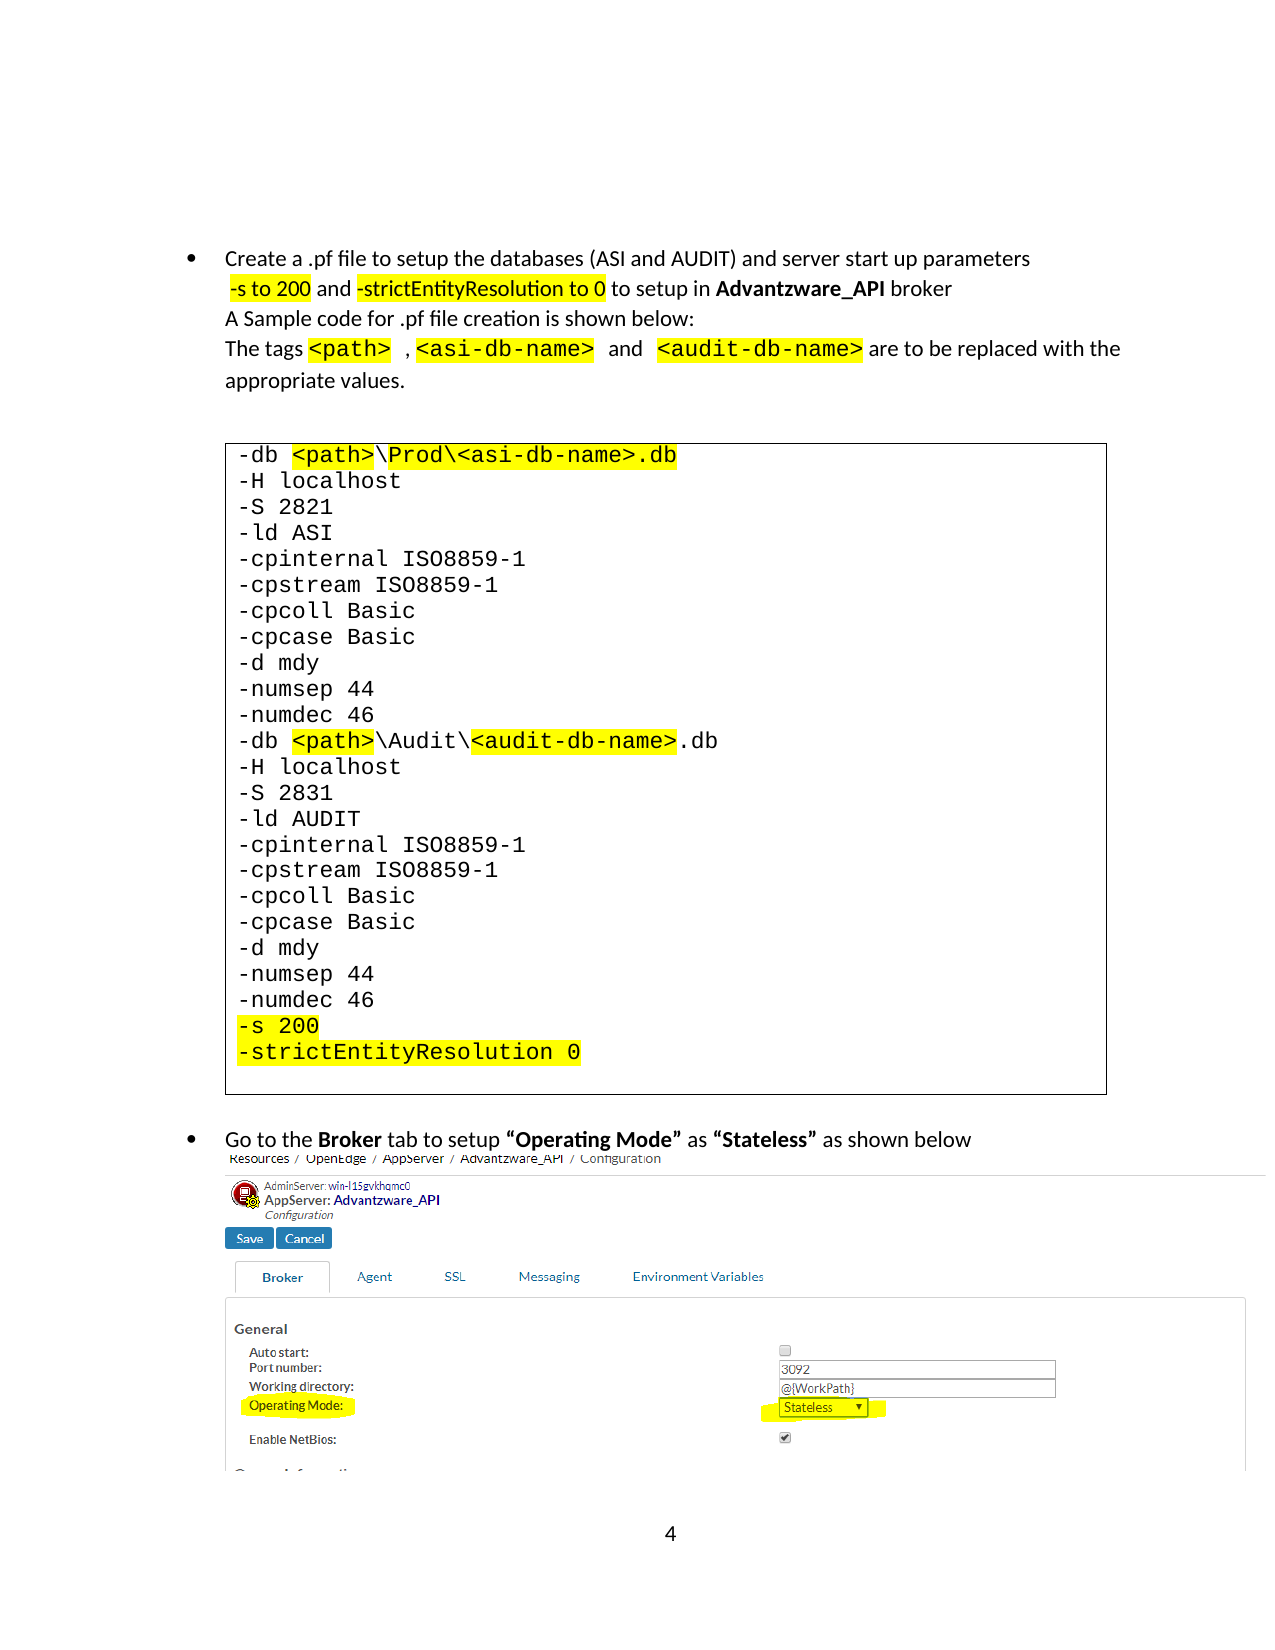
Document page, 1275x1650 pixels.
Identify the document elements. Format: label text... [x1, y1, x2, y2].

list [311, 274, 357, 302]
list Go to the Broker tab to setup “Operating Mode” as “Stateless” as shown below [187, 1126, 1191, 1154]
table_header -db <path>\Prod\<asi-db-name>.db -H localhost -S 2821 -ld ASI -cpinternal ISO8859-1 -cpstream ISO8859-1 -cpcoll Basic -cpcase Basic -d mdy -numsep 44 -numdec 46 -db <path>\Audit\<audit-db-name>.db -H localhost -S 2831 -ld AUDIT -cpinternal ISO8859-1 -cpstream ISO8859-1 -cpcoll Basic -cpcase Basic -d mdy -numsep 44 -numdec 46 -s 200 -strictEntityResolution 0 [226, 444, 1106, 1094]
list A Sample code for .pf file creation is shown below: [225, 304, 1191, 332]
picture [225, 1155, 1266, 1471]
list The tags <path> , <asi-db-name> and <audit-db-name> are to be replaced with the appropriate values. [225, 334, 1191, 394]
list Create a .pf file to setup the databases (ASI and AUDIT) and server start up parameters [187, 244, 1191, 272]
list -s to 200 and -strictEntityResolution to 0 to setup in Advantzware_API broker [606, 274, 1191, 302]
